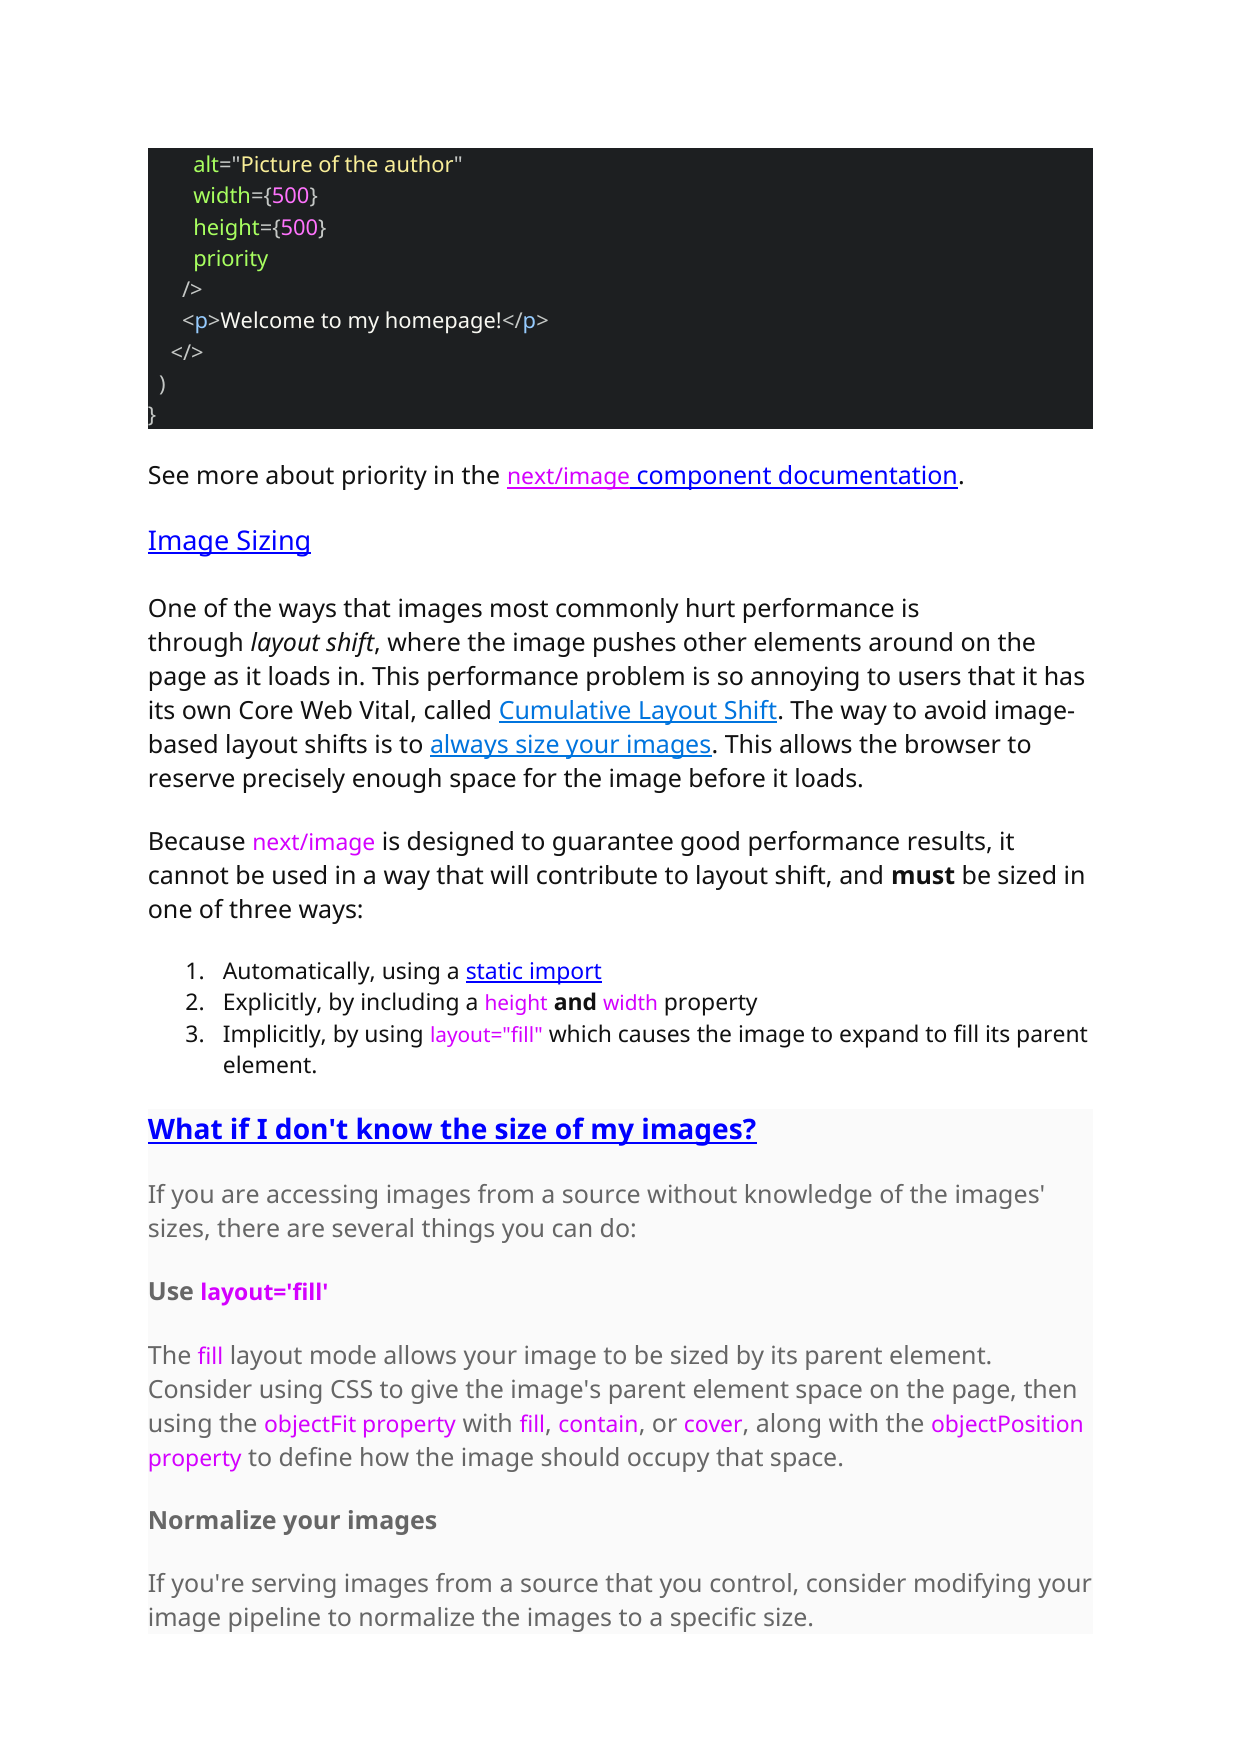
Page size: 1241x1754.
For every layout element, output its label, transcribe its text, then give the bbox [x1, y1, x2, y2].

text ) [148, 366, 1093, 398]
text One of the ways that images most commonly hurt performance is through layout shift, where the image pushes other elements around on the page as it loads in. This performance problem is so annoying to users that it has its own Core Web Vital, called Cumulative Layout Shift. The way to avoid image-based layout shifts is to always size your images. This allows the browser to reserve precisely enough space for the image before it loads. [148, 590, 1093, 794]
text width={500} [148, 179, 1093, 210]
text See more about priority in the next/image component documentation. [148, 458, 1093, 492]
text } [148, 398, 1093, 429]
text priority [148, 241, 1093, 273]
list Implicitly, by using layout="fill" which causes the image to expand to fill its parent element. [185, 1018, 1093, 1080]
list Automatically, using a static import [185, 955, 1093, 986]
subtitle What if I don't know the size of my images? [148, 1109, 1093, 1148]
list Explicitly, by including a height and width property [185, 986, 1093, 1018]
text </> [148, 335, 1093, 366]
text <p>Welcome to my homepage!</p> [148, 304, 1093, 335]
text height={500} [148, 210, 1093, 241]
text Use layout='fill' [148, 1274, 1093, 1308]
subtitle Image Sizing [148, 521, 1093, 558]
text If you are accessing images from a source without knowledge of the images' sizes, there are several things you can do: [148, 1177, 1093, 1245]
text alt="Picture of the author" [148, 148, 1093, 179]
text /> [148, 273, 1093, 304]
text If you're serving images from a source that you control, consider modifying your image pipeline to normalize the images to a specific size. [148, 1566, 1093, 1634]
text Normalize your images [148, 1503, 1093, 1537]
text The fill layout mode allows your image to be sized by its parent element. Consider using CSS to give the image's parent element space on the page, then using the objectFit property with fill, contain, or cover, along with the objectPosition property to define how the image should occupy that space. [148, 1337, 1093, 1473]
text Because next/image is designed to guarantee good performance results, it cannot be used in a way that will contribute to layout shift, and must be sized in one of three ways: [148, 824, 1093, 926]
